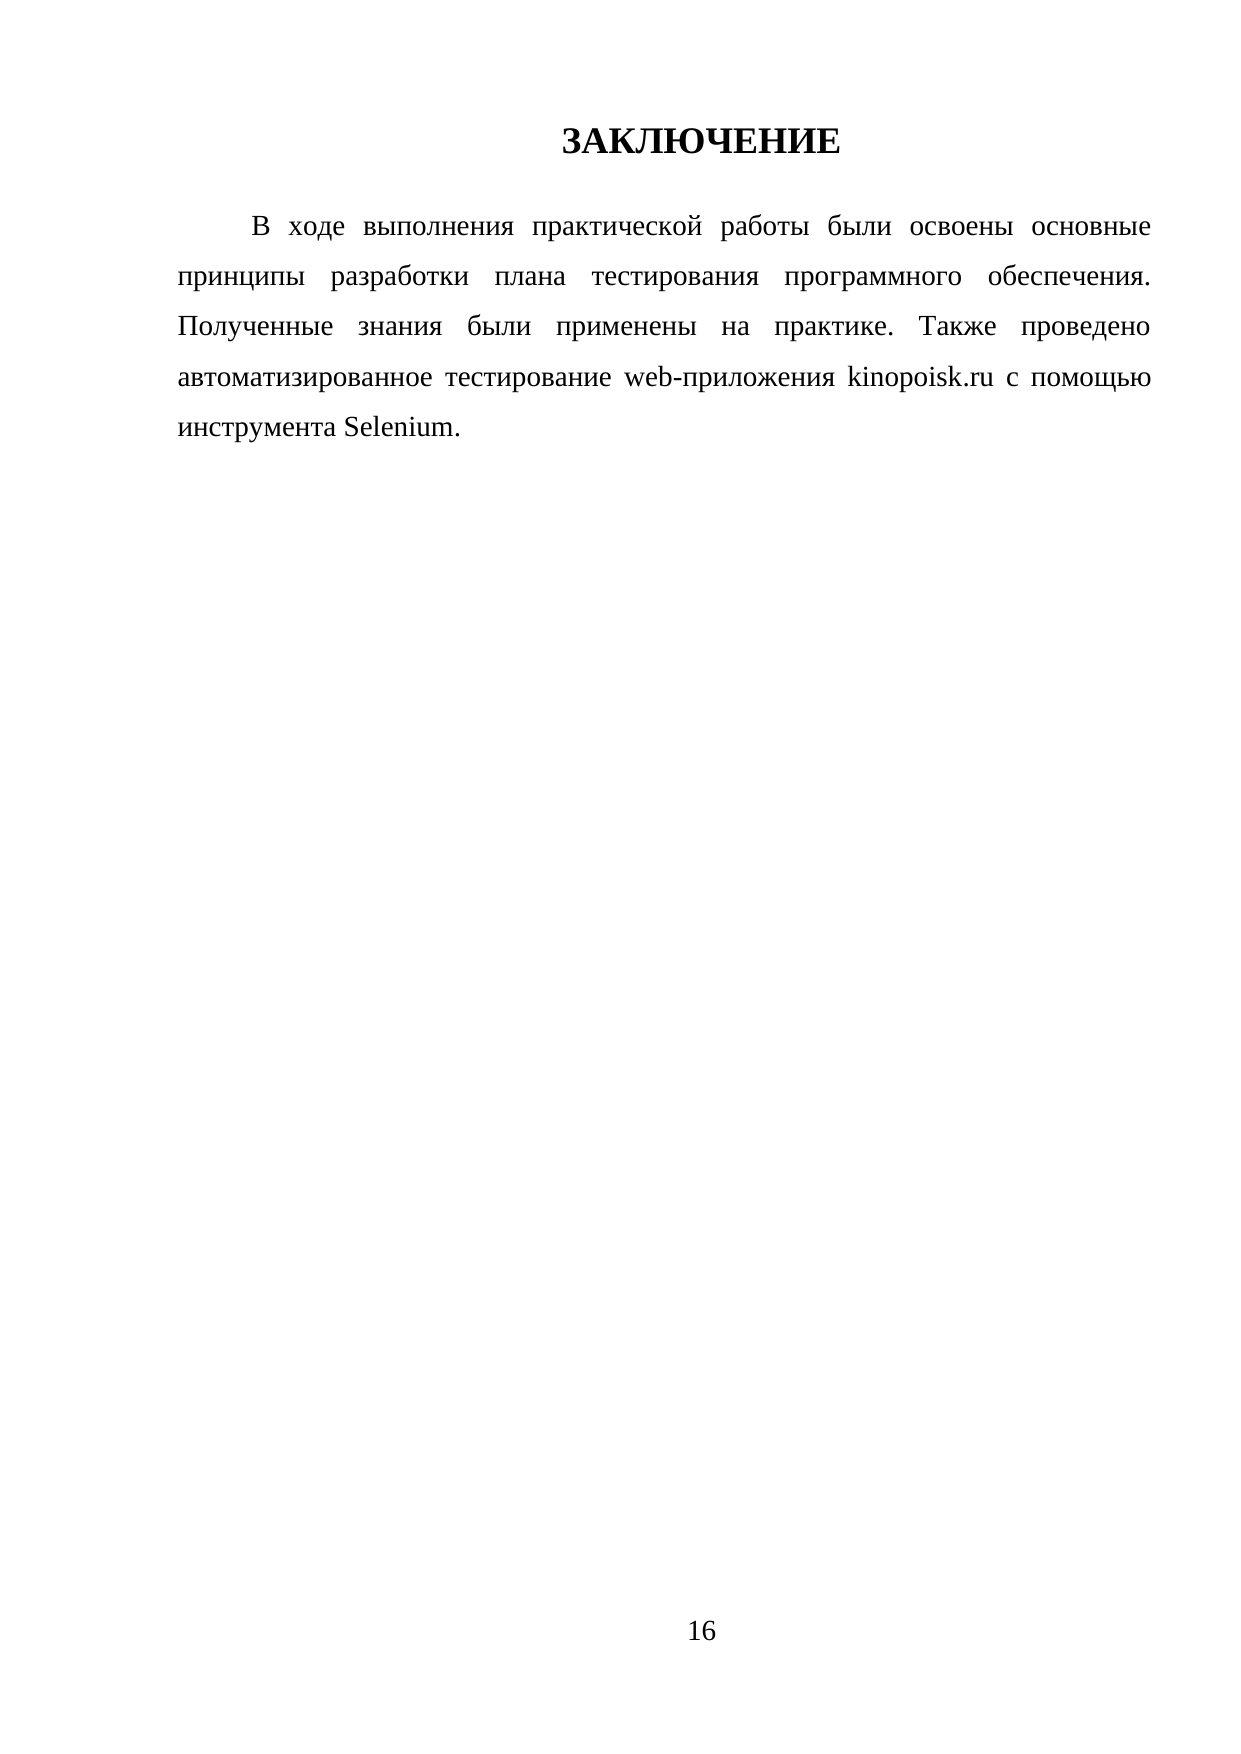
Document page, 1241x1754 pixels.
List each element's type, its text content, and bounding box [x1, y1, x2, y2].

subtitle ЗАКЛЮЧЕНИЕ [177, 118, 1152, 161]
text В ходе выполнения практической работы были освоены основные принципы разработки плана тестирования программного обеспечения. Полученные знания были применены на практике. Также проведено автоматизированное тестирование web-приложения kinopoisk.ru с помощью инструмента Selenium. [177, 208, 1152, 443]
